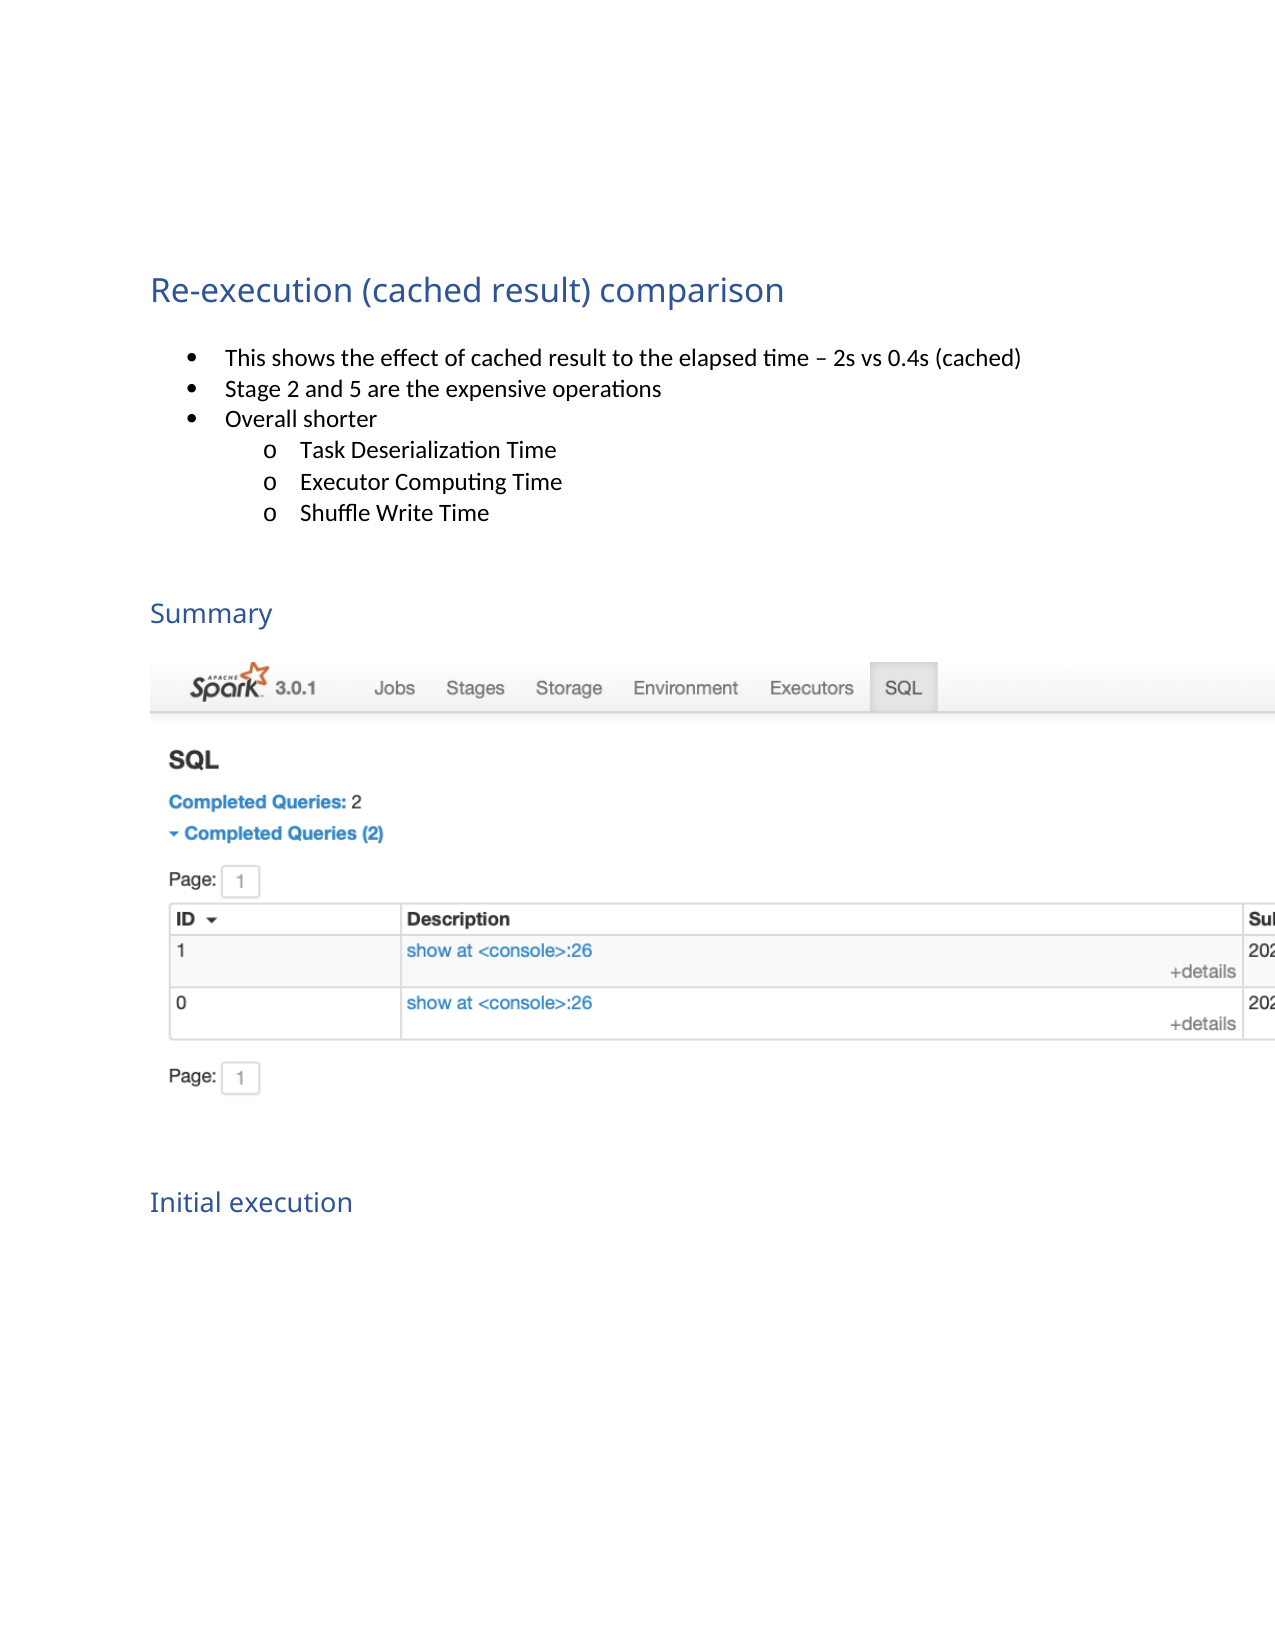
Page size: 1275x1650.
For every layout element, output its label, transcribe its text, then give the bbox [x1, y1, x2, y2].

subtitle Re-execution (cached result) comparison [150, 267, 1125, 312]
list This shows the effect of cached result to the elapsed time – 2s vs 0.4s (cached) [187, 342, 1125, 373]
picture [150, 662, 1275, 1119]
list Task Deserialization Time [262, 434, 1125, 466]
subtitle Initial execution [150, 1183, 1125, 1220]
list Stage 2 and 5 are the expensive operations [187, 373, 1125, 403]
list Overall shorter [187, 403, 1125, 434]
subtitle Summary [150, 594, 1125, 631]
list Executor Computing Time [262, 466, 1125, 498]
list Shuffle Write Time [262, 498, 1125, 529]
